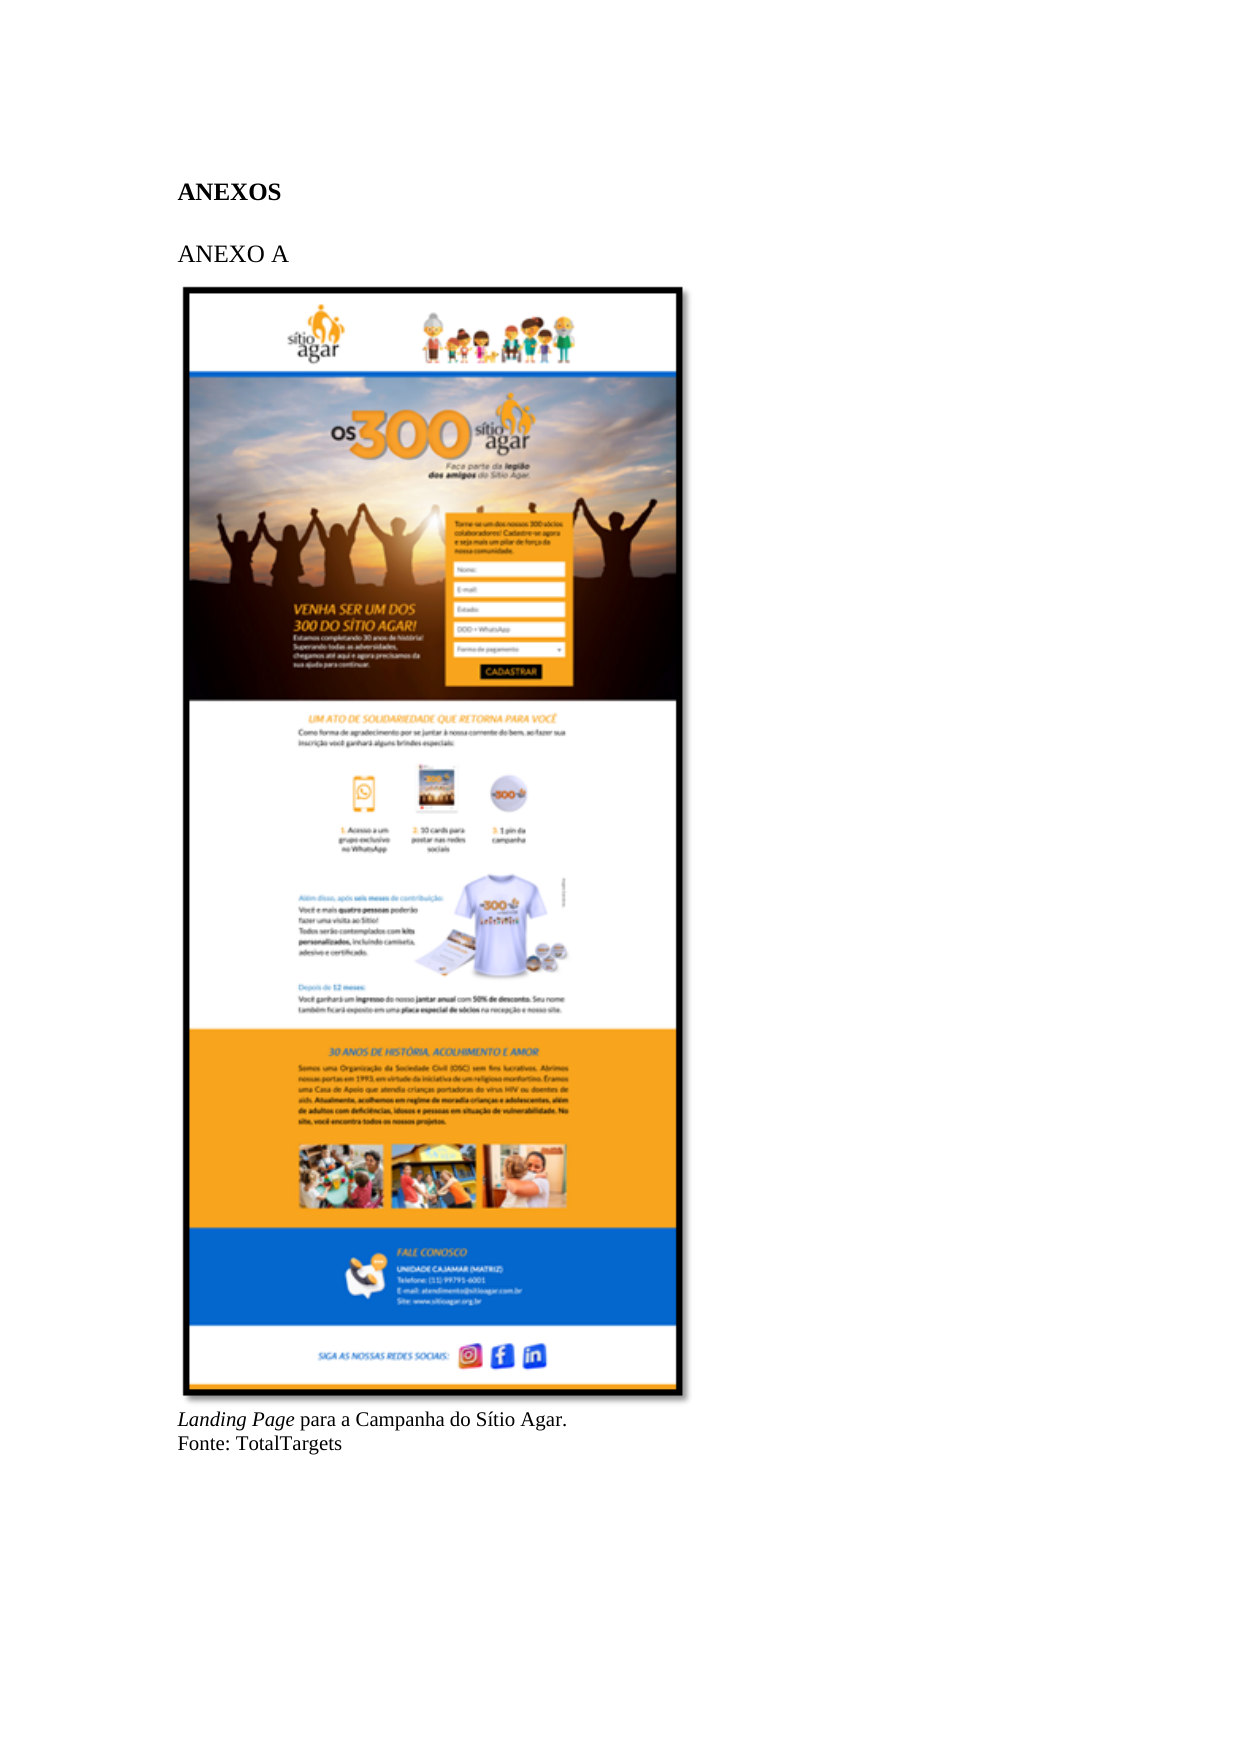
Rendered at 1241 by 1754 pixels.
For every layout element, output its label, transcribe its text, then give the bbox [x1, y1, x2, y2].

text Anexos [177, 177, 1122, 206]
picture [177, 282, 697, 1407]
text ANEXO A [177, 239, 1122, 268]
text Fonte: TotalTargets [177, 1431, 1122, 1455]
